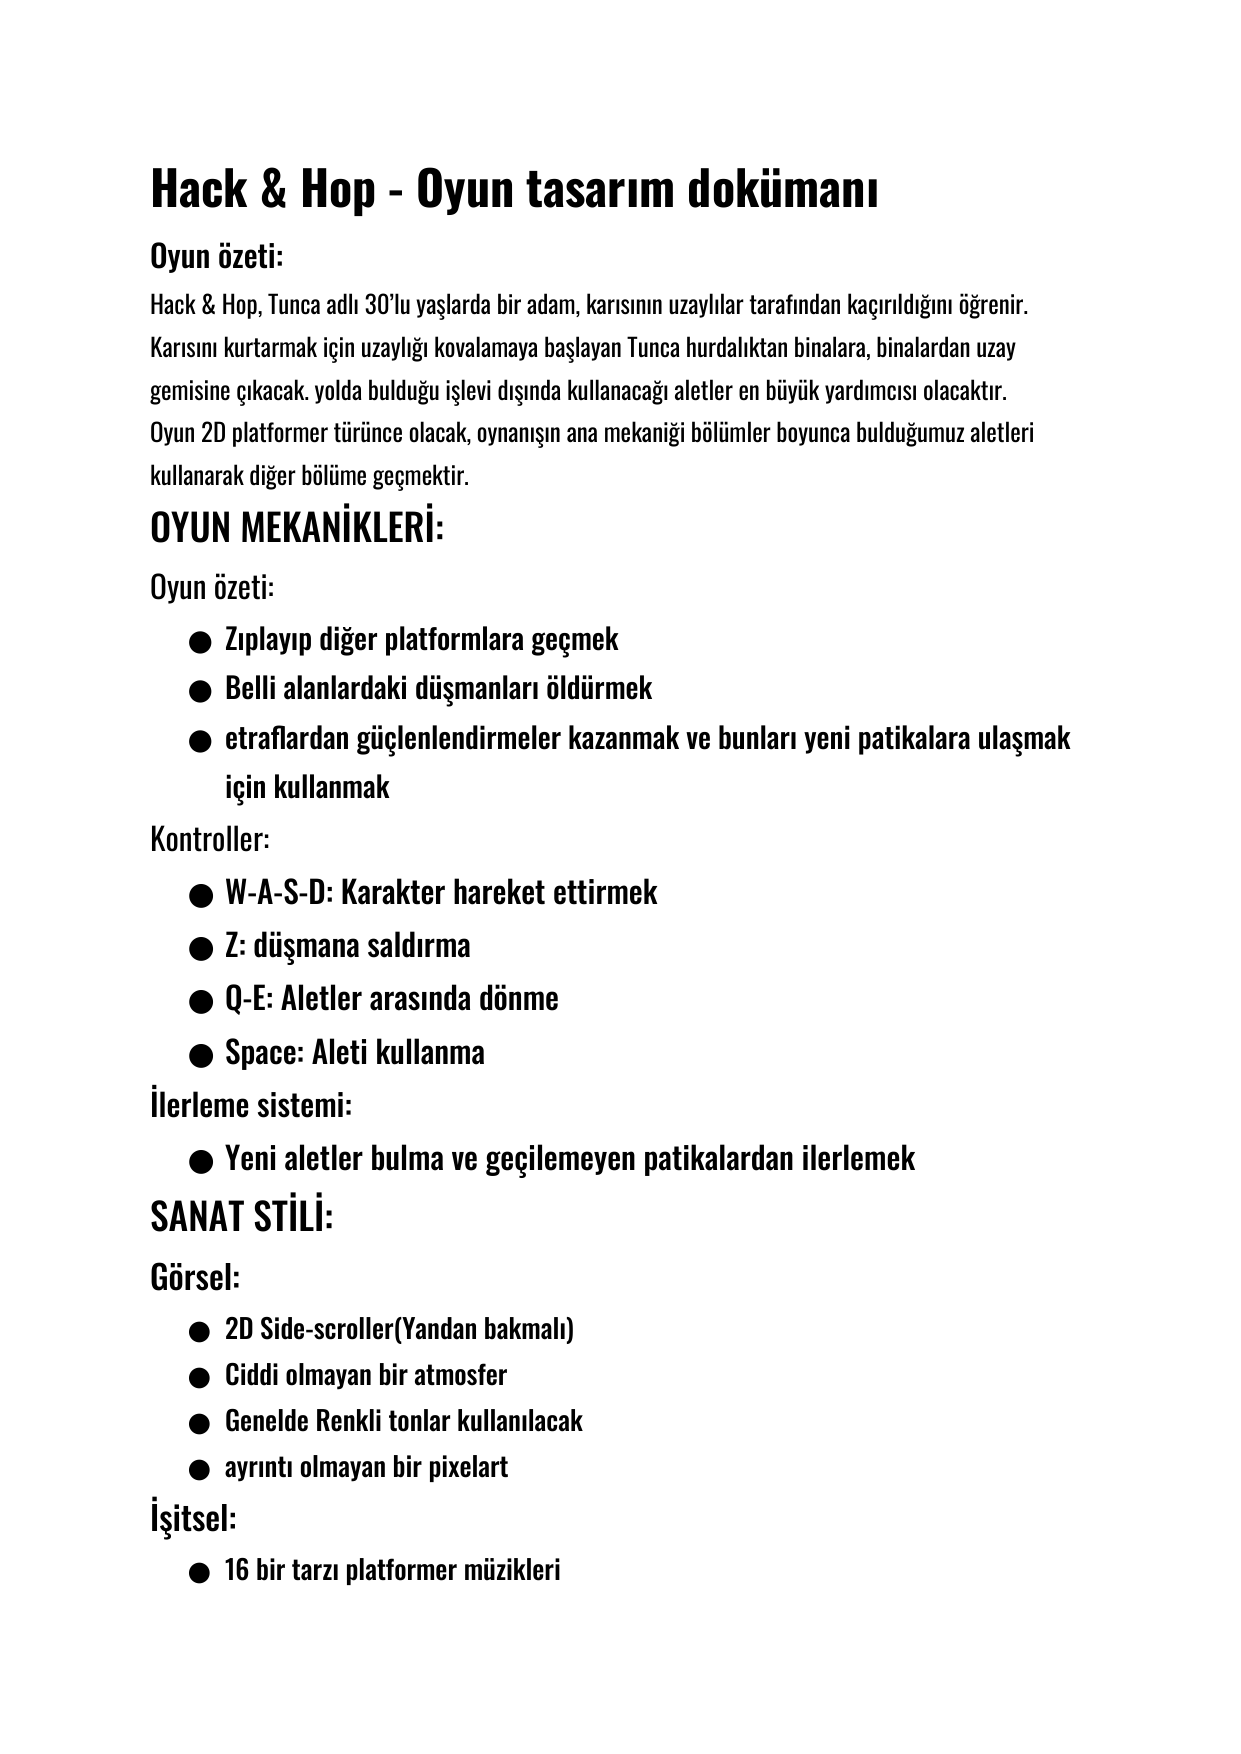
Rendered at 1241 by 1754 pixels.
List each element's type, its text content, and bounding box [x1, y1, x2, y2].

text Oyun 2D platformer türünce olacak, oynanışın ana mekaniği bölümler boyunca bulduğumuz aletleri kullanarak diğer bölüme geçmektir. [150, 413, 1090, 492]
list 2D Side-scroller(Yandan bakmalı) [187, 1307, 1090, 1347]
list Zıplayıp diğer platformlara geçmek [187, 615, 1090, 658]
list Genelde Renkli tonlar kullanılacak [187, 1399, 1090, 1439]
text Görsel: [150, 1250, 1090, 1300]
text Oyun özeti: [150, 562, 1090, 608]
text İlerleme sistemi: [150, 1080, 1090, 1126]
list Belli alanlardaki düşmanları öldürmek [187, 665, 1090, 708]
list Space: Aleti kullanma [187, 1027, 1090, 1073]
text Hack & Hop - Oyun tasarım dokümanı [150, 150, 1090, 221]
text SANAT STİLİ: [150, 1186, 1090, 1242]
text Kontroller: [150, 814, 1090, 860]
list Yeni aletler bulma ve geçilemeyen patikalardan ilerlemek [187, 1133, 1090, 1179]
text OYUN MEKANİKLERİ: [150, 498, 1090, 553]
list ayrıntı olmayan bir pixelart [187, 1445, 1090, 1485]
text Oyun özeti: [150, 232, 1090, 278]
list 16 bir tarzı platformer müzikleri [187, 1548, 1090, 1588]
list W-A-S-D: Karakter hareket ettirmek [187, 867, 1090, 913]
list Z: düşmana saldırma [187, 920, 1090, 967]
text Hack & Hop, Tunca adlı 30’lu yaşlarda bir adam, karısının uzaylılar tarafından kaçırıldığını öğrenir. Karısını kurtarmak için uzaylığı kovalamaya başlayan Tunca hurdalıktan binalara, binalardan uzay gemisine çıkacak. yolda bulduğu işlevi dışında kullanacağı aletler en büyük yardımcısı olacaktır. [150, 285, 1090, 407]
list Q-E: Aletler arasında dönme [187, 973, 1090, 1020]
text İşitsel: [150, 1491, 1090, 1541]
list Ciddi olmayan bir atmosfer [187, 1353, 1090, 1393]
list etraflardan güçlenlendirmeler kazanmak ve bunları yeni patikalara ulaşmak için kullanmak [187, 714, 1090, 807]
